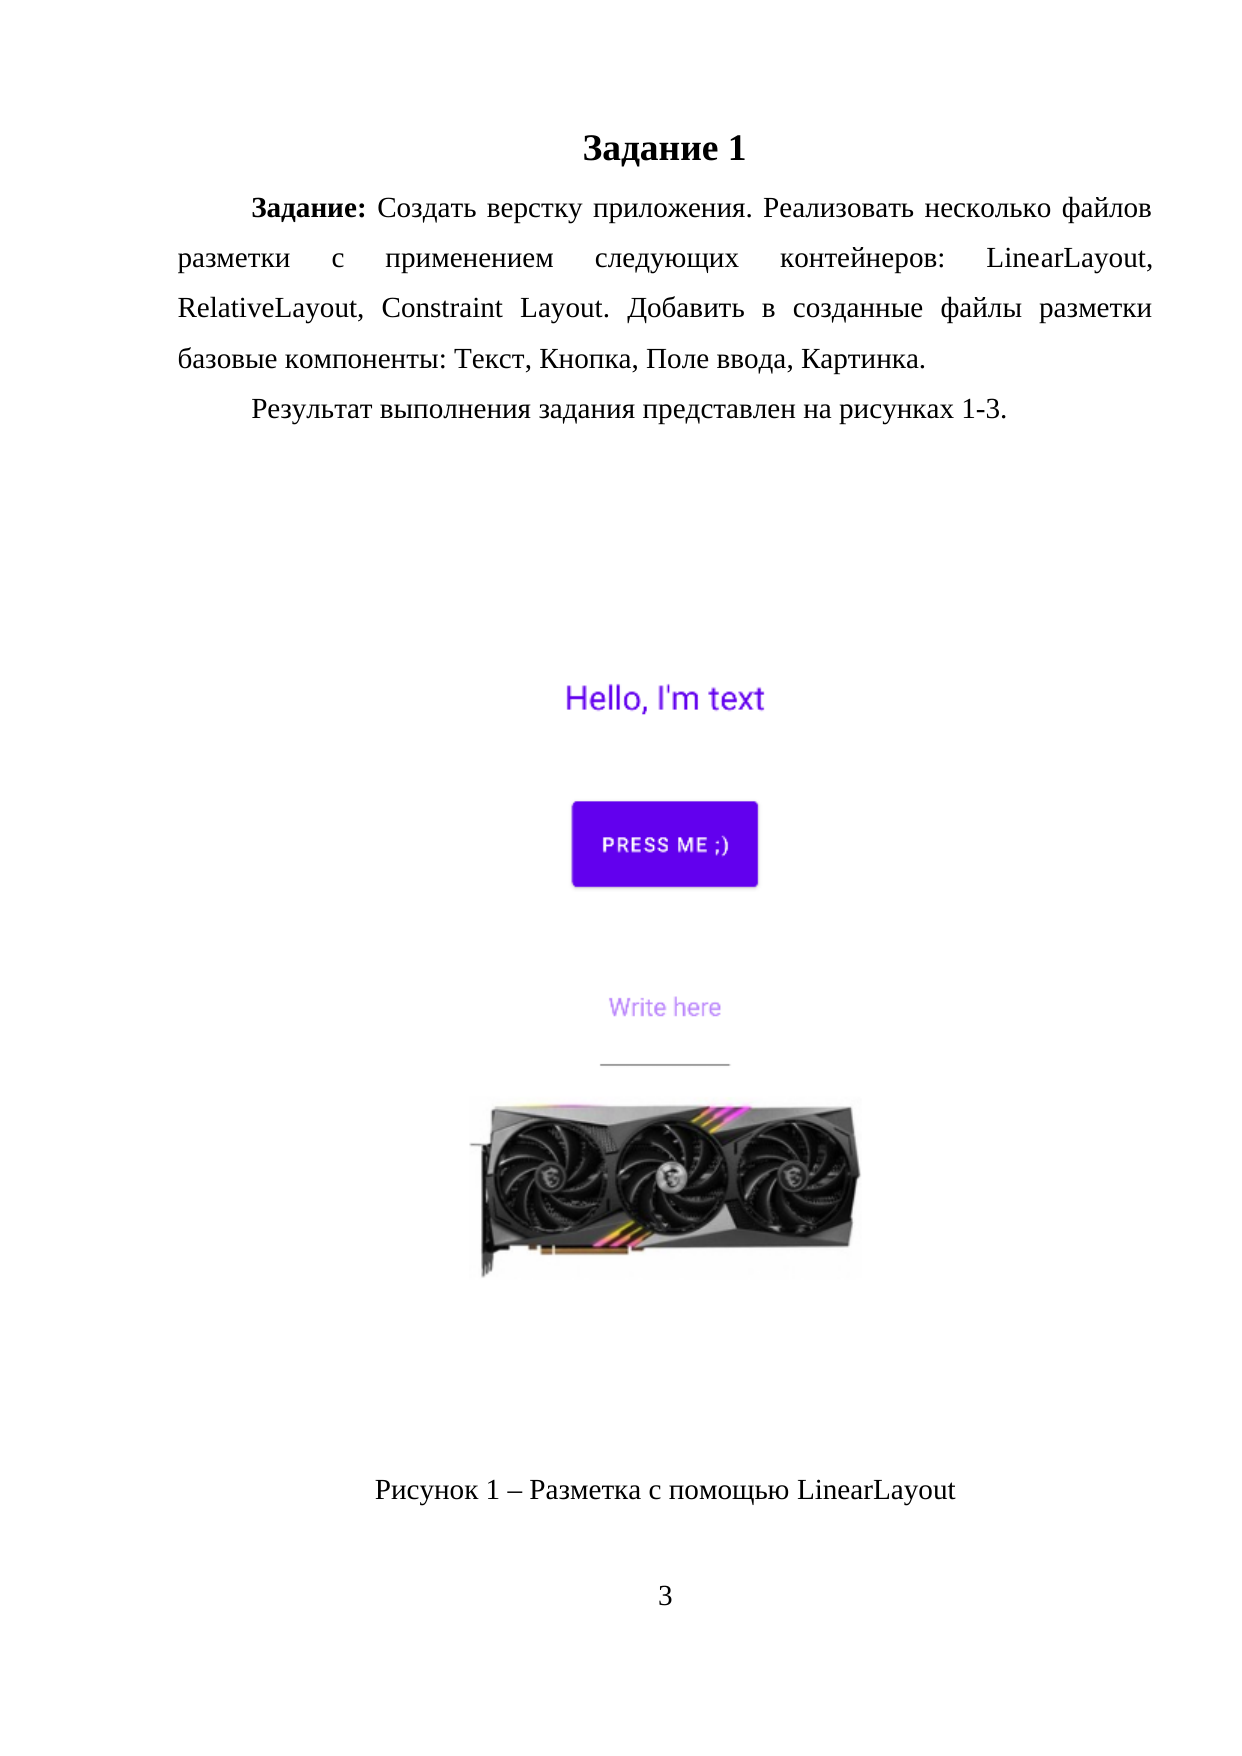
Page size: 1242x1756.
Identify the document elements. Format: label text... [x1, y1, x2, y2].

text Результат выполнения задания представлен на рисунках 1-3. [177, 391, 1153, 425]
picture [378, 441, 952, 1461]
subtitle Задание 1 [177, 125, 1152, 168]
text Рисунок 1 – Разметка с помощью LinearLayout [177, 1472, 1153, 1506]
text Задание: Создать верстку приложения. Реализовать несколько файлов разметки с применением следующих контейнеров: LinearLayout, RelativeLayout, Constraint Layout. Добавить в созданные файлы разметки базовые компоненты: Текст, Кнопка, Поле ввода, Картинка. [177, 190, 1153, 374]
